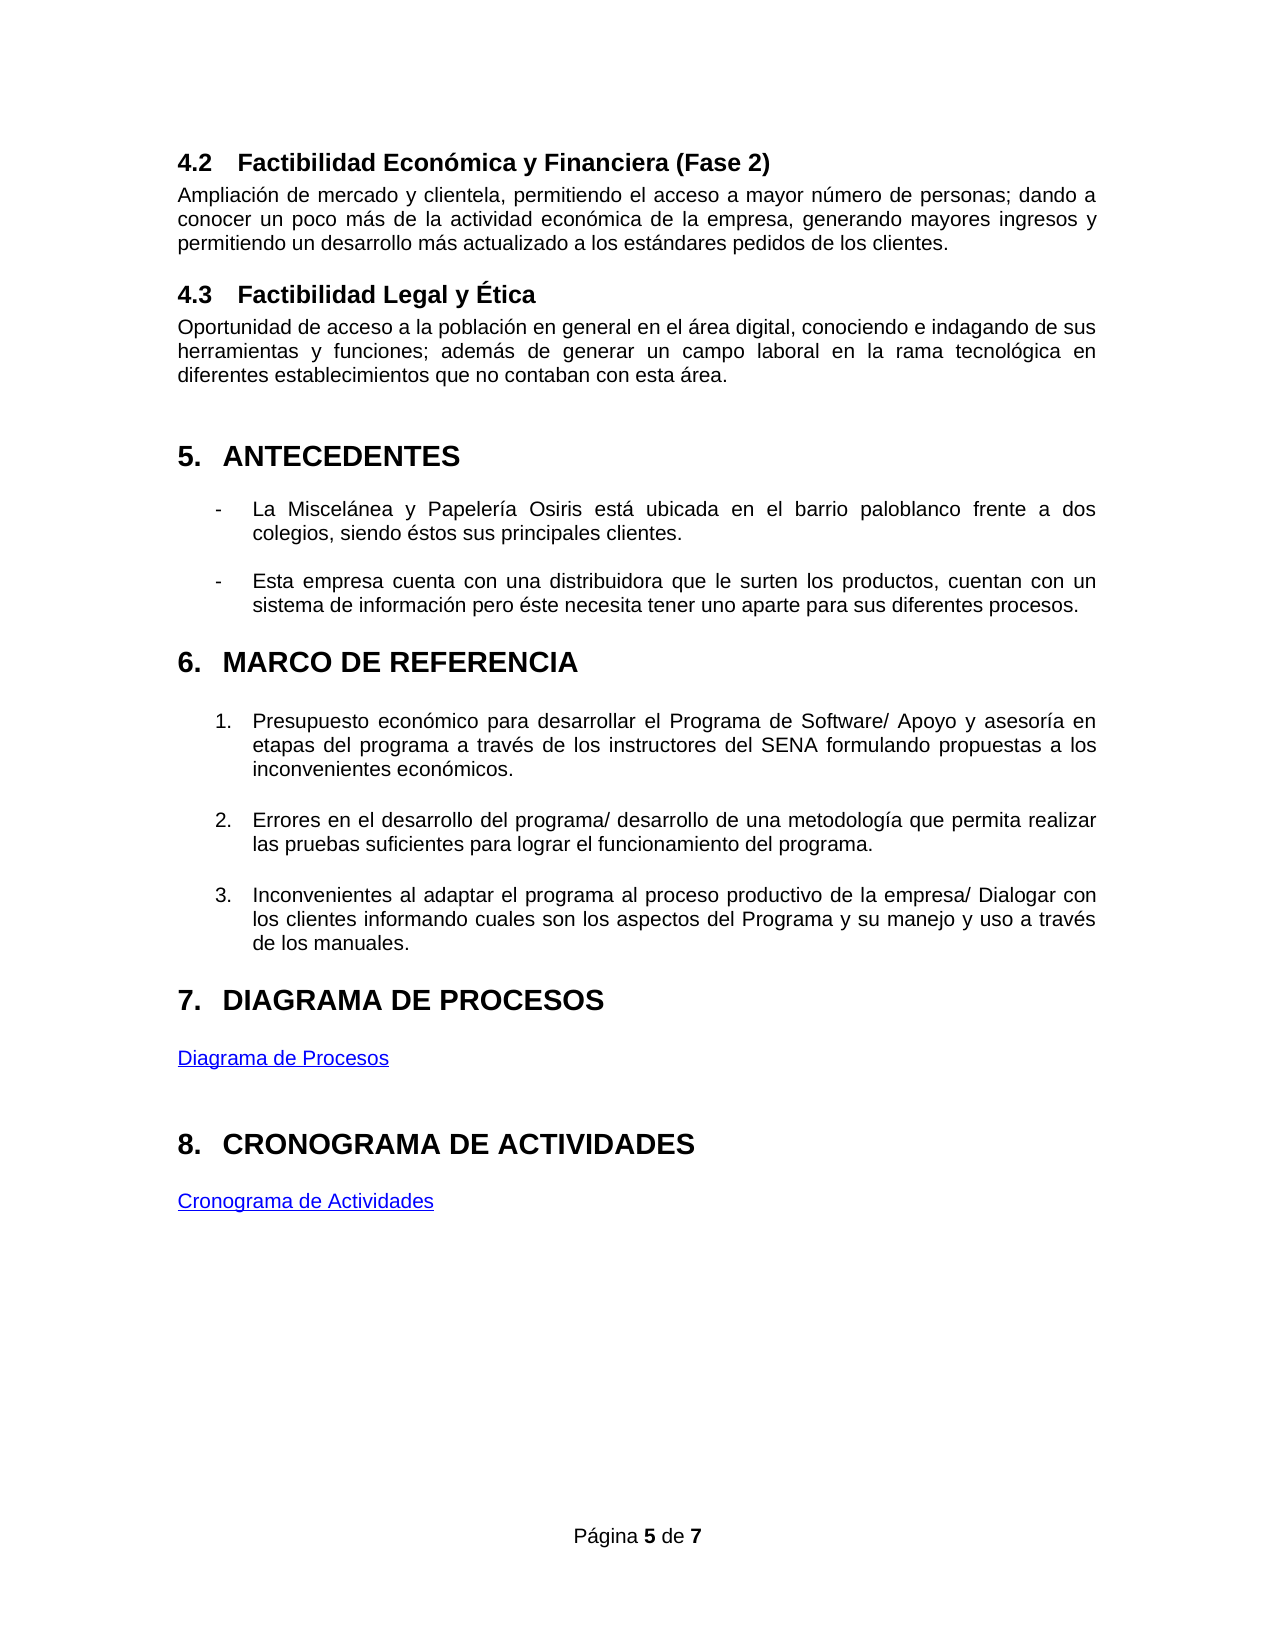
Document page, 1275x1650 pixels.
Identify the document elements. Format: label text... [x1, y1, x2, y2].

subtitle ANTECEDENTES [177, 439, 1098, 473]
subtitle DIAGRAMA DE PROCESOS [177, 983, 1098, 1017]
subtitle MARCO DE REFERENCIA [177, 645, 1098, 679]
subtitle Factibilidad Económica y Financiera (Fase 2) [177, 148, 1098, 176]
list La Miscelánea y Papelería Osiris está ubicada en el barrio paloblanco frente a dos colegios, siendo éstos sus principales clientes. [215, 497, 1098, 544]
subtitle Factibilidad Legal y Ética [177, 279, 1098, 308]
text Diagrama de Procesos [177, 1045, 1098, 1069]
subtitle CRONOGRAMA DE ACTIVIDADES [177, 1127, 1098, 1160]
list Errores en el desarrollo del programa/ desarrollo de una metodología que permita realizar las pruebas suficientes para lograr el funcionamiento del programa. [215, 808, 1098, 856]
list Inconvenientes al adaptar el programa al proceso productivo de la empresa/ Dialogar con los clientes informando cuales son los aspectos del Programa y su manejo y uso a través de los manuales. [215, 882, 1098, 954]
text Ampliación de mercado y clientela, permitiendo el acceso a mayor número de personas; dando a conocer un poco más de la actividad económica de la empresa, generando mayores ingresos y permitiendo un desarrollo más actualizado a los estándares pedidos de los clientes. [177, 183, 1098, 254]
list Esta empresa cuenta con una distribuidora que le surten los productos, cuentan con un sistema de información pero éste necesita tener uno aparte para sus diferentes procesos. [215, 568, 1098, 616]
text Cronograma de Actividades [177, 1189, 1098, 1213]
list Presupuesto económico para desarrollar el Programa de Software/ Apoyo y asesoría en etapas del programa a través de los instructores del SENA formulando propuestas a los inconvenientes económicos. [215, 709, 1098, 781]
text Oportunidad de acceso a la población en general en el área digital, conociendo e indagando de sus herramientas y funciones; además de generar un campo laboral en la rama tecnológica en diferentes establecimientos que no contaban con esta área. [177, 314, 1098, 386]
